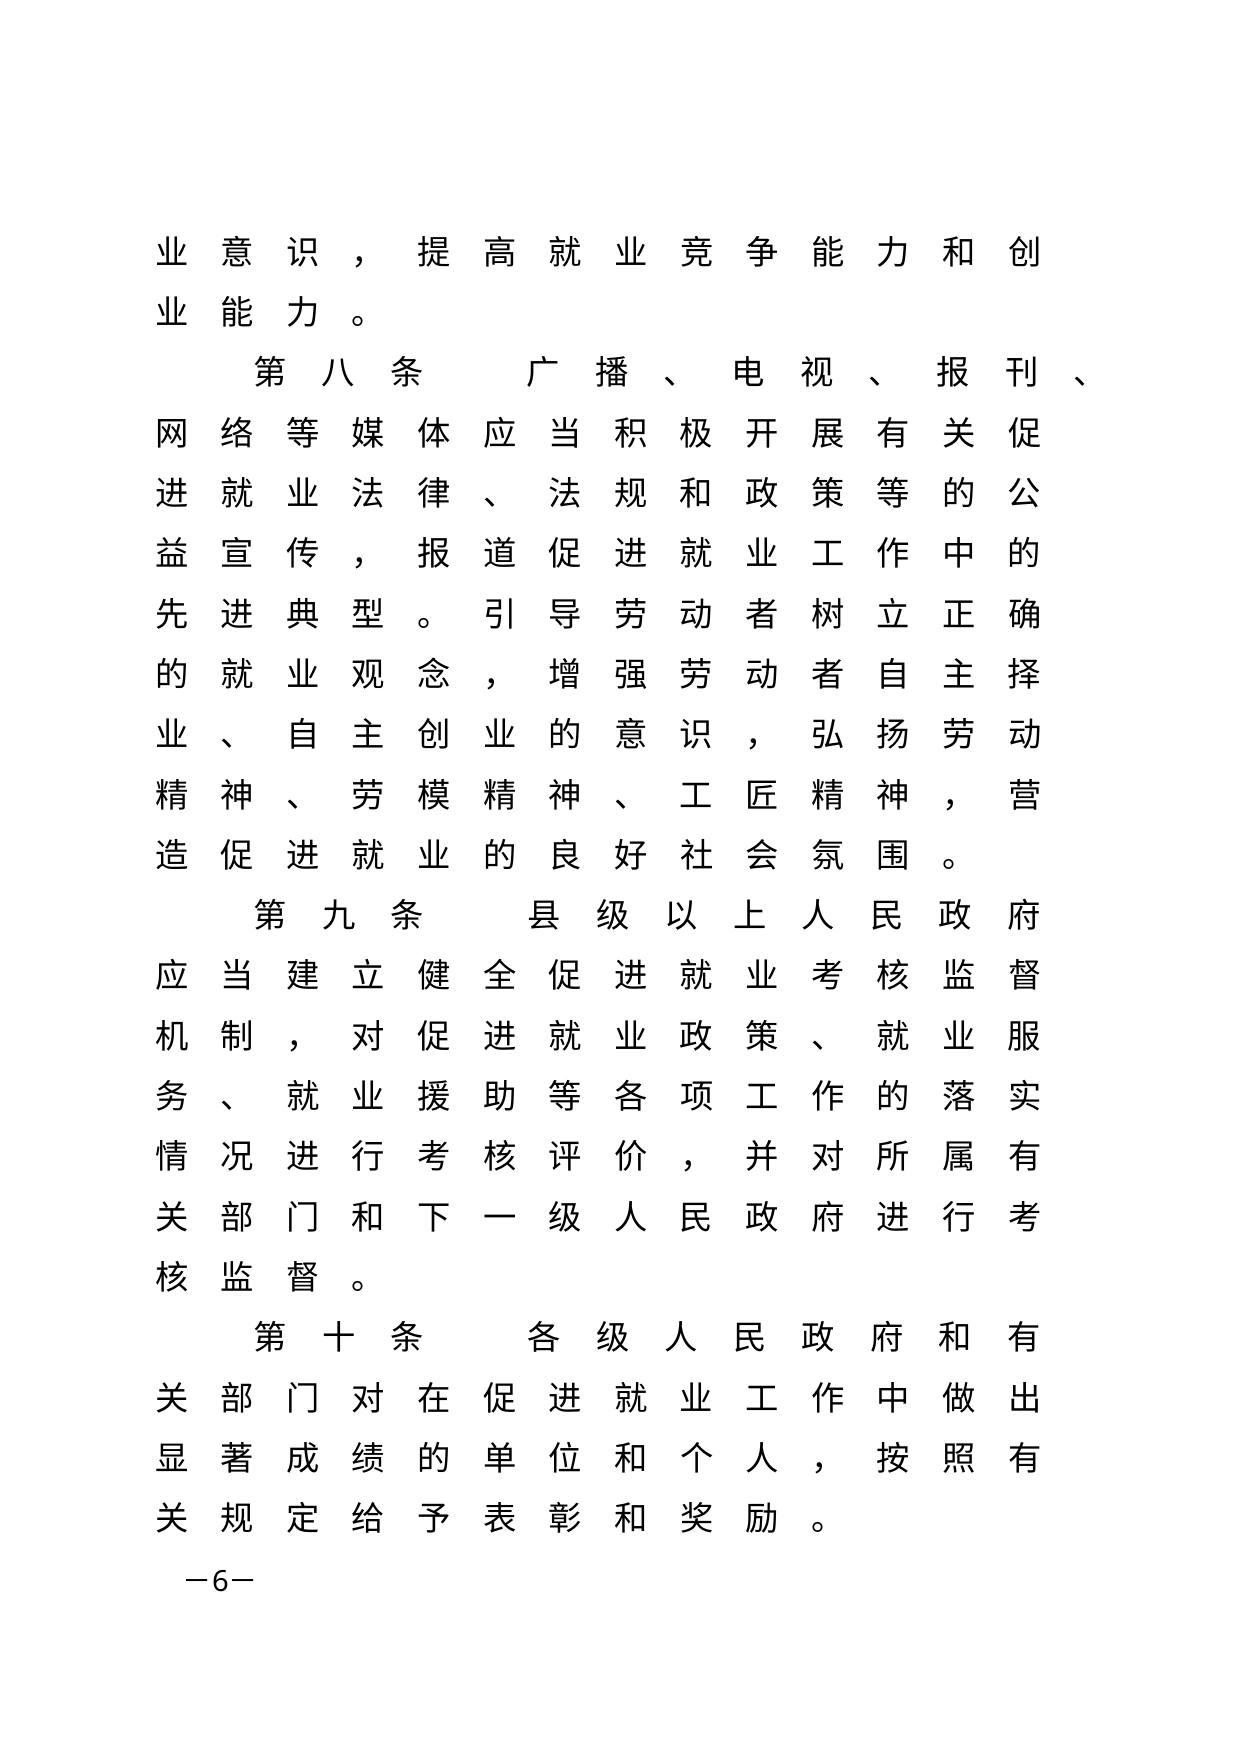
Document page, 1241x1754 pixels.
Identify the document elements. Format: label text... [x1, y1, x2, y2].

text 第八条 广播、电视、报刊、网络等媒体应当积极开展有关促进就业法律、法规和政策等的公益宣传，报道促进就业工作中的先进典型。引导劳动者树立正确的就业观念，增强劳动者自主择业、自主创业的意识，弘扬劳动精神、劳模精神、工匠精神，营造促进就业的良好社会氛围。 [155, 340, 1073, 883]
text 第九条 县级以上人民政府应当建立健全促进就业考核监督机制，对促进就业政策、就业服务、就业援助等各项工作的落实情况进行考核评价，并对所属有关部门和下一级人民政府进行考核监督。 [155, 883, 1073, 1305]
text 高等学校、职业学校（技工院校）应当根据经济社会发展需要和产业发展趋势，调整学科和专业结构，优化人才培养结构，将就业和创业指导作为必修课纳入教学计划，加强就业观教育，帮助学生了解就业政策，增强创业意识，提高就业竞争能力和创业能力。 [155, 219, 1073, 340]
text 第十条 各级人民政府和有关部门对在促进就业工作中做出显著成绩的单位和个人，按照有关规定给予表彰和奖励。 [155, 1305, 1073, 1546]
